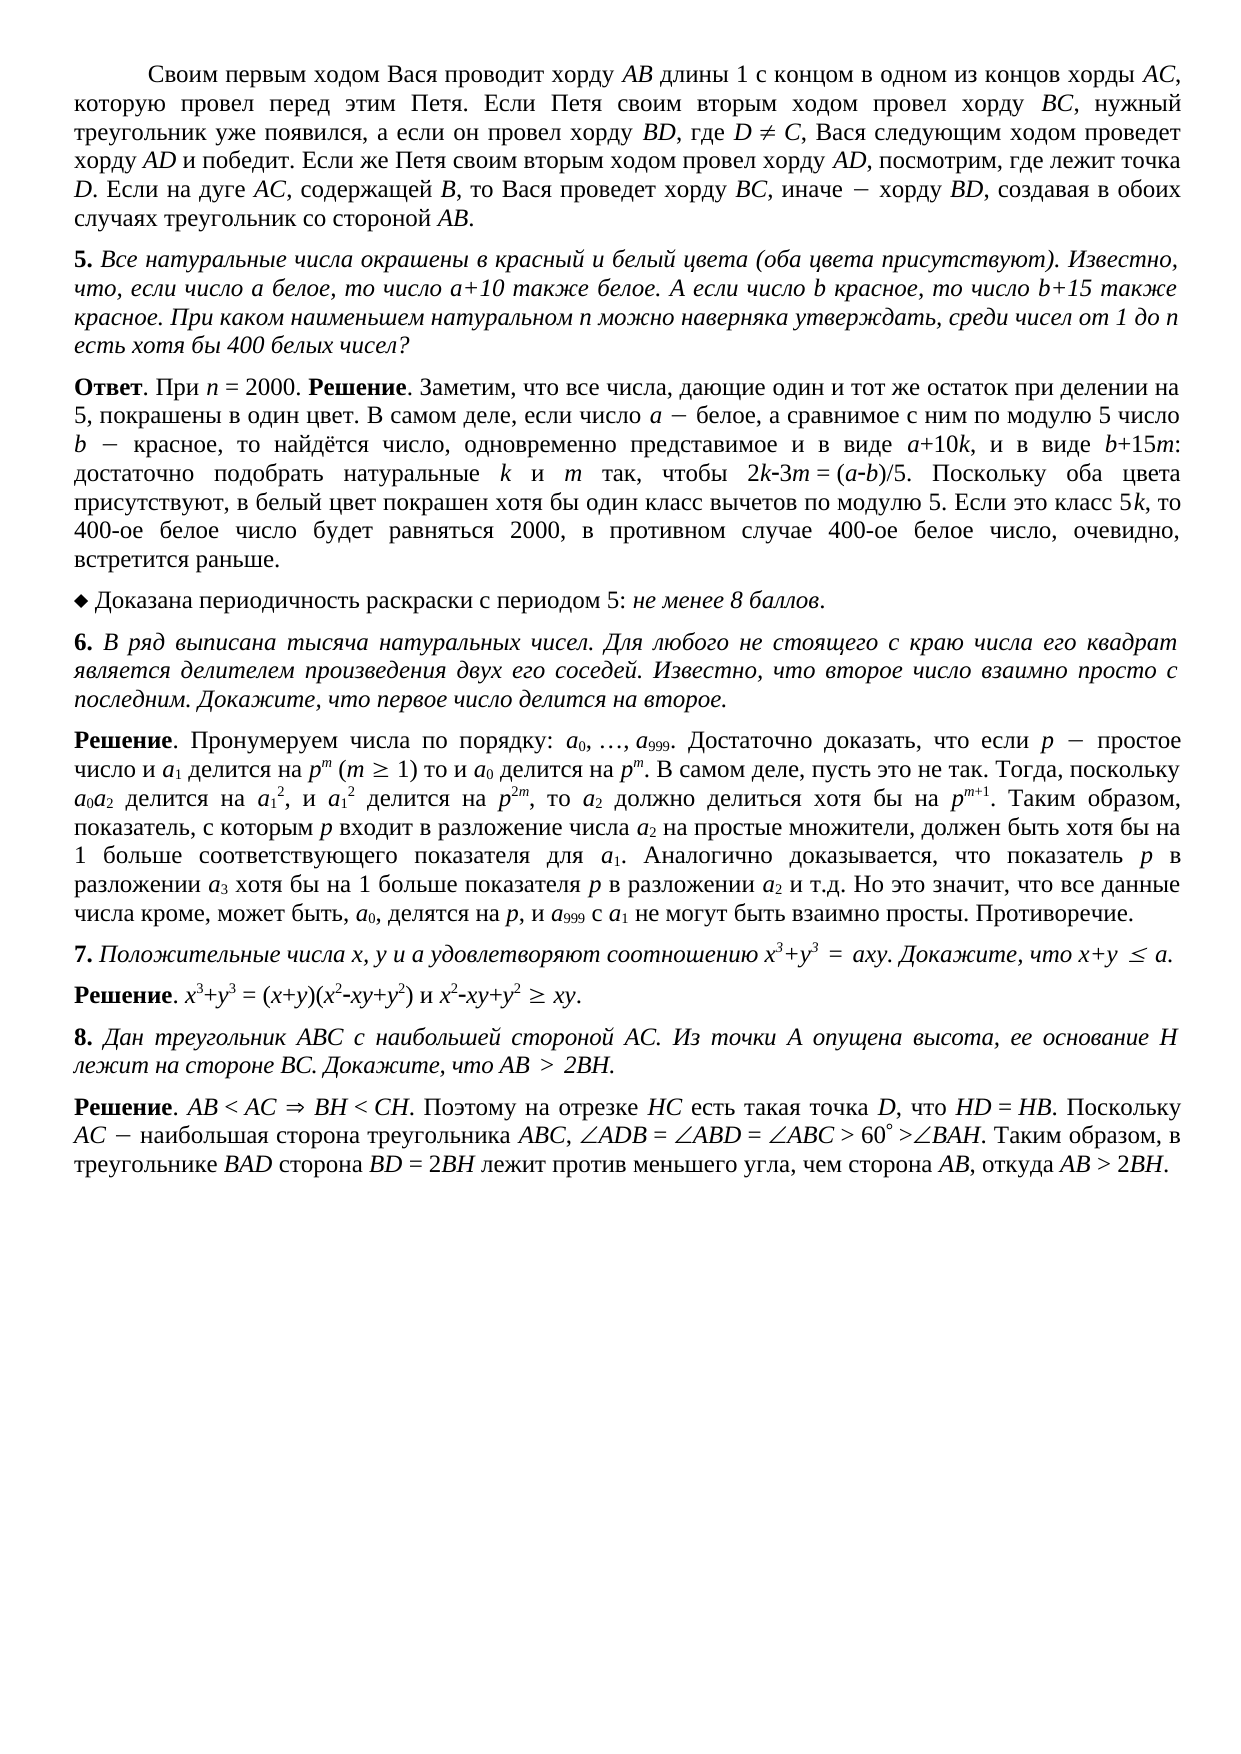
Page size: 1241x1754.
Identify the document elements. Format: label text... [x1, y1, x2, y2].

text Своим первым ходом Вася проводит хорду AB длины 1 с концом в одном из концов хорды AC, которую провел перед этим Петя. Если Петя своим вторым ходом провел хорду BC, нужный треугольник уже появился, а если он провел хорду BD, где D C, Вася следующим ходом проведет хорду AD и победит. Если же Петя своим вторым ходом провел хорду AD, посмотрим, где лежит точка D. Если на дуге AC, содержащей B, то Вася проведет хорду BC, иначе хорду BD, создавая в обоих случаях треугольник со стороной AB. [74, 59, 1181, 232]
text 5. Все натуральные числа окрашены в красный и белый цвета (оба цвета присутствуют). Известно, что, если число a белое, то число a+10 также белое. А если число b красное, то число b+15 также красное. При каком наименьшем натуральном n можно наверняка утверждать, среди чисел от 1 до n есть хотя бы 400 белых чисел? [74, 244, 1181, 359]
text Решение. Пронумеруем числа по порядку: a0, …, a999. Достаточно доказать, что если p простое число и a1 делится на pm (m 1) то и a0 делится на pm. В самом деле, пусть это не так. Тогда, поскольку a0a2 делится на a12, и a12 делится на p2m, то a2 должно делиться хотя бы на pm+1. Таким образом, показатель, с которым p входит в разложение числа a2 на простые множители, должен быть хотя бы на 1 больше соответствующего показателя для a1. Аналогично доказывается, что показатель p в разложении a3 хотя бы на 1 больше показателя p в разложении a2 и т.д. Но это значит, что все данные числа кроме, может быть, a0, делятся на p, и a999 с a1 не могут быть взаимно просты. Противоречие. [74, 725, 1181, 927]
text 6. В ряд выписана тысяча натуральных чисел. Для любого не стоящего с краю числа его квадрат является делителем произведения двух его соседей. Известно, что второе число взаимно просто с последним. Докажите, что первое число делится на второе. [74, 627, 1181, 713]
text Доказана периодичность раскраски с периодом 5: не менее 8 баллов. [74, 585, 1181, 614]
text 7. Положительные числа x, y и a удовлетворяют соотношению x3+y3 = axy. Докажите, что x+y a. [74, 939, 1181, 968]
text 8. Дан треугольник ABC с наибольшей стороной AC. Из точки A опущена высота, ее основание H лежит на стороне BC. Докажите, что AB > 2BH. [74, 1022, 1181, 1079]
text Ответ. При n = 2000. Решение. Заметим, что все числа, дающие один и тот же остаток при делении на 5, покрашены в один цвет. В самом деле, если число a белое, а сравнимое с ним по модулю 5 число b красное, то найдётся число, одновременно представимое и в виде a+10k, и в виде b+15m: достаточно подобрать натуральные k и m так, чтобы 2k3m = (ab)/5. Поскольку оба цвета присутствуют, в белый цвет покрашен хотя бы один класс вычетов по модулю 5. Если это класс 5k, то 400-ое белое число будет равняться 2000, в противном случае 400-ое белое число, очевидно, встретится раньше. [74, 372, 1181, 573]
text Решение. AB < AC BH < CH. Поэтому на отрезке HC есть такая точка D, что HD = HB. Поскольку AC наибольшая сторона треугольника ABC, ADB = ABD = ABC > 60 >BAH. Таким образом, в треугольнике BAD сторона BD = 2BH лежит против меньшего угла, чем сторона AB, откуда AB > 2BH. [74, 1092, 1181, 1178]
text Решение. x3+y3 = (x+y)(x2xy+y2) и x2xy+y2 xy. [74, 980, 1181, 1009]
